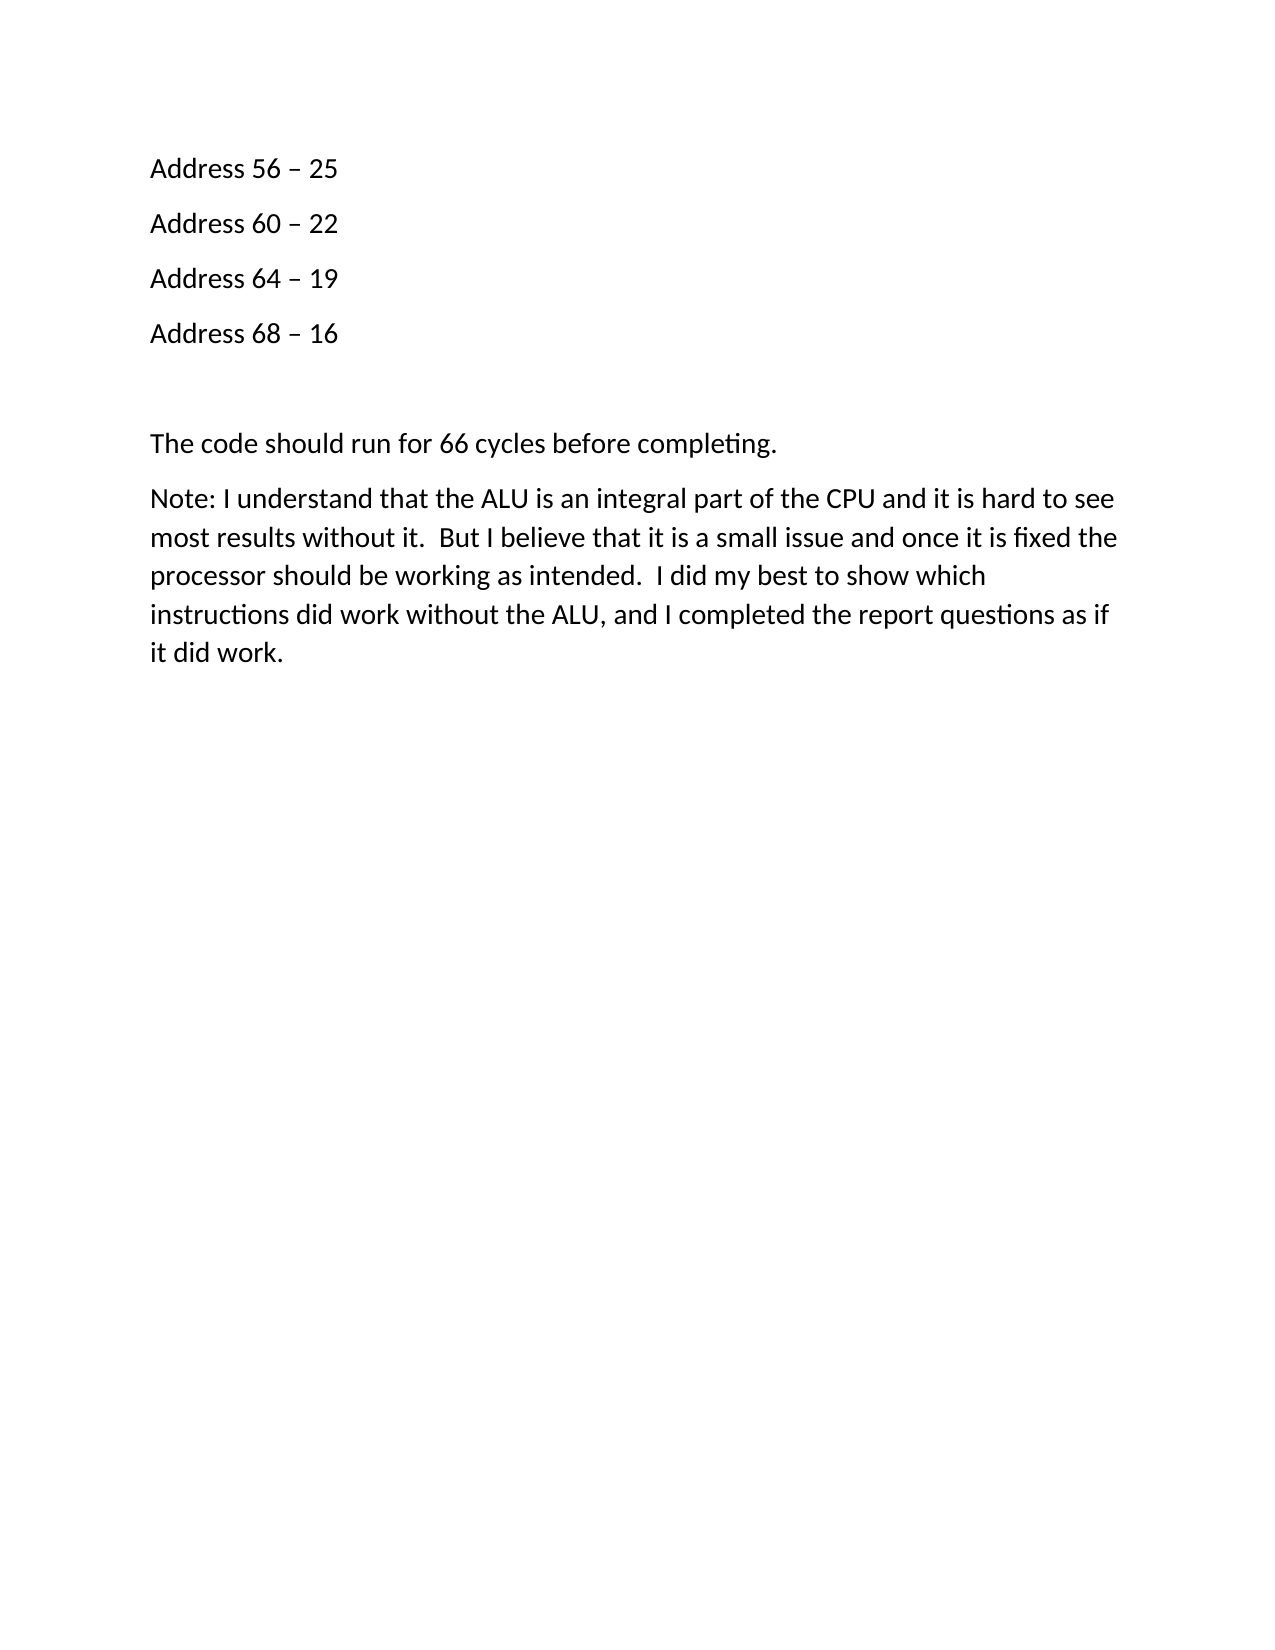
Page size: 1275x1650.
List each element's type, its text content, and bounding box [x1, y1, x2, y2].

text Address 60 – 22 [150, 205, 1125, 241]
text Note: I understand that the ALU is an integral part of the CPU and it is hard to see most results without it. But I believe that it is a small issue and once it is fixed the processor should be working as intended. I did my best to show which instructions did work without the ALU, and I completed the report questions as if it did work. [150, 481, 1125, 670]
text Address 56 – 25 [150, 150, 1125, 186]
text Address 68 – 16 [150, 315, 1125, 351]
text Address 64 – 19 [150, 260, 1125, 296]
text The code should run for 66 cycles before completing. [150, 426, 1125, 461]
